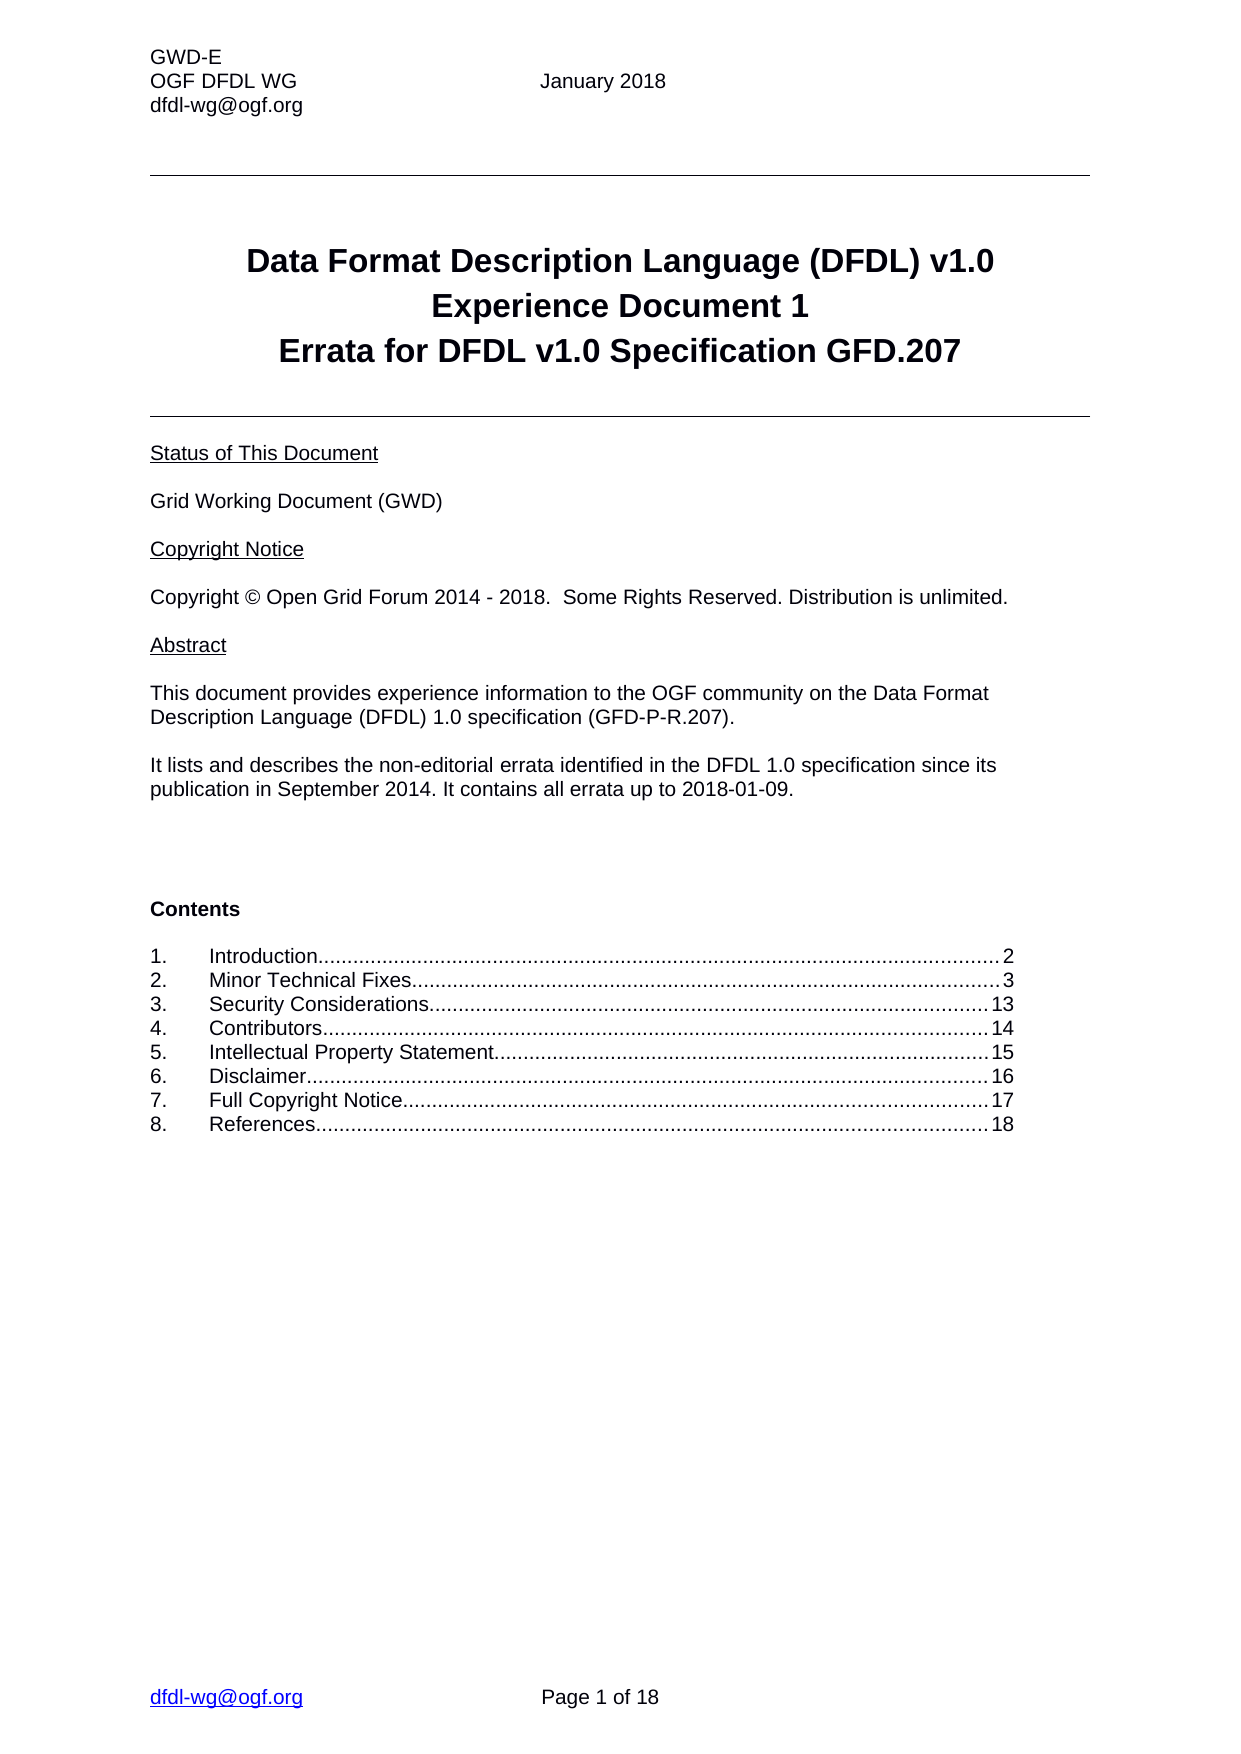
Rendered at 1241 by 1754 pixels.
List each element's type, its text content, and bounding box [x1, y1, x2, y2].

text Errata for DFDL v1.0 Specification GFD.207 [150, 328, 1090, 369]
text Experience Document 1 [150, 283, 1090, 325]
text 3. Security Considerations 13 [150, 992, 1090, 1016]
text 5. Intellectual Property Statement 15 [150, 1040, 1090, 1064]
subtitle Data Format Description Language (DFDL) v1.0 [150, 238, 1090, 280]
text 4. Contributors 14 [150, 1016, 1090, 1040]
text 1. Introduction 2 [150, 944, 1090, 968]
text It lists and describes the non-editorial errata identified in the DFDL 1.0 specification since its publication in September 2014. It contains all errata up to 2018-01-09. [150, 753, 1090, 801]
text Grid Working Document (GWD) [150, 489, 1090, 513]
text This document provides experience information to the OGF community on the Data Format Description Language (DFDL) 1.0 specification (GFD-P-R.207). [150, 681, 1090, 729]
text Abstract [150, 633, 1090, 657]
text 6. Disclaimer 16 [150, 1064, 1090, 1088]
text 2. Minor Technical Fixes 3 [150, 968, 1090, 992]
text Copyright © Open Grid Forum 2014 - 2018. Some Rights Reserved. Distribution is unlimited. [150, 585, 1090, 609]
text Status of This Document [150, 441, 1090, 465]
text 8. References 18 [150, 1112, 1090, 1136]
text Contents [150, 896, 1090, 920]
text Copyright Notice [150, 537, 1090, 561]
text 7. Full Copyright Notice 17 [150, 1088, 1090, 1112]
